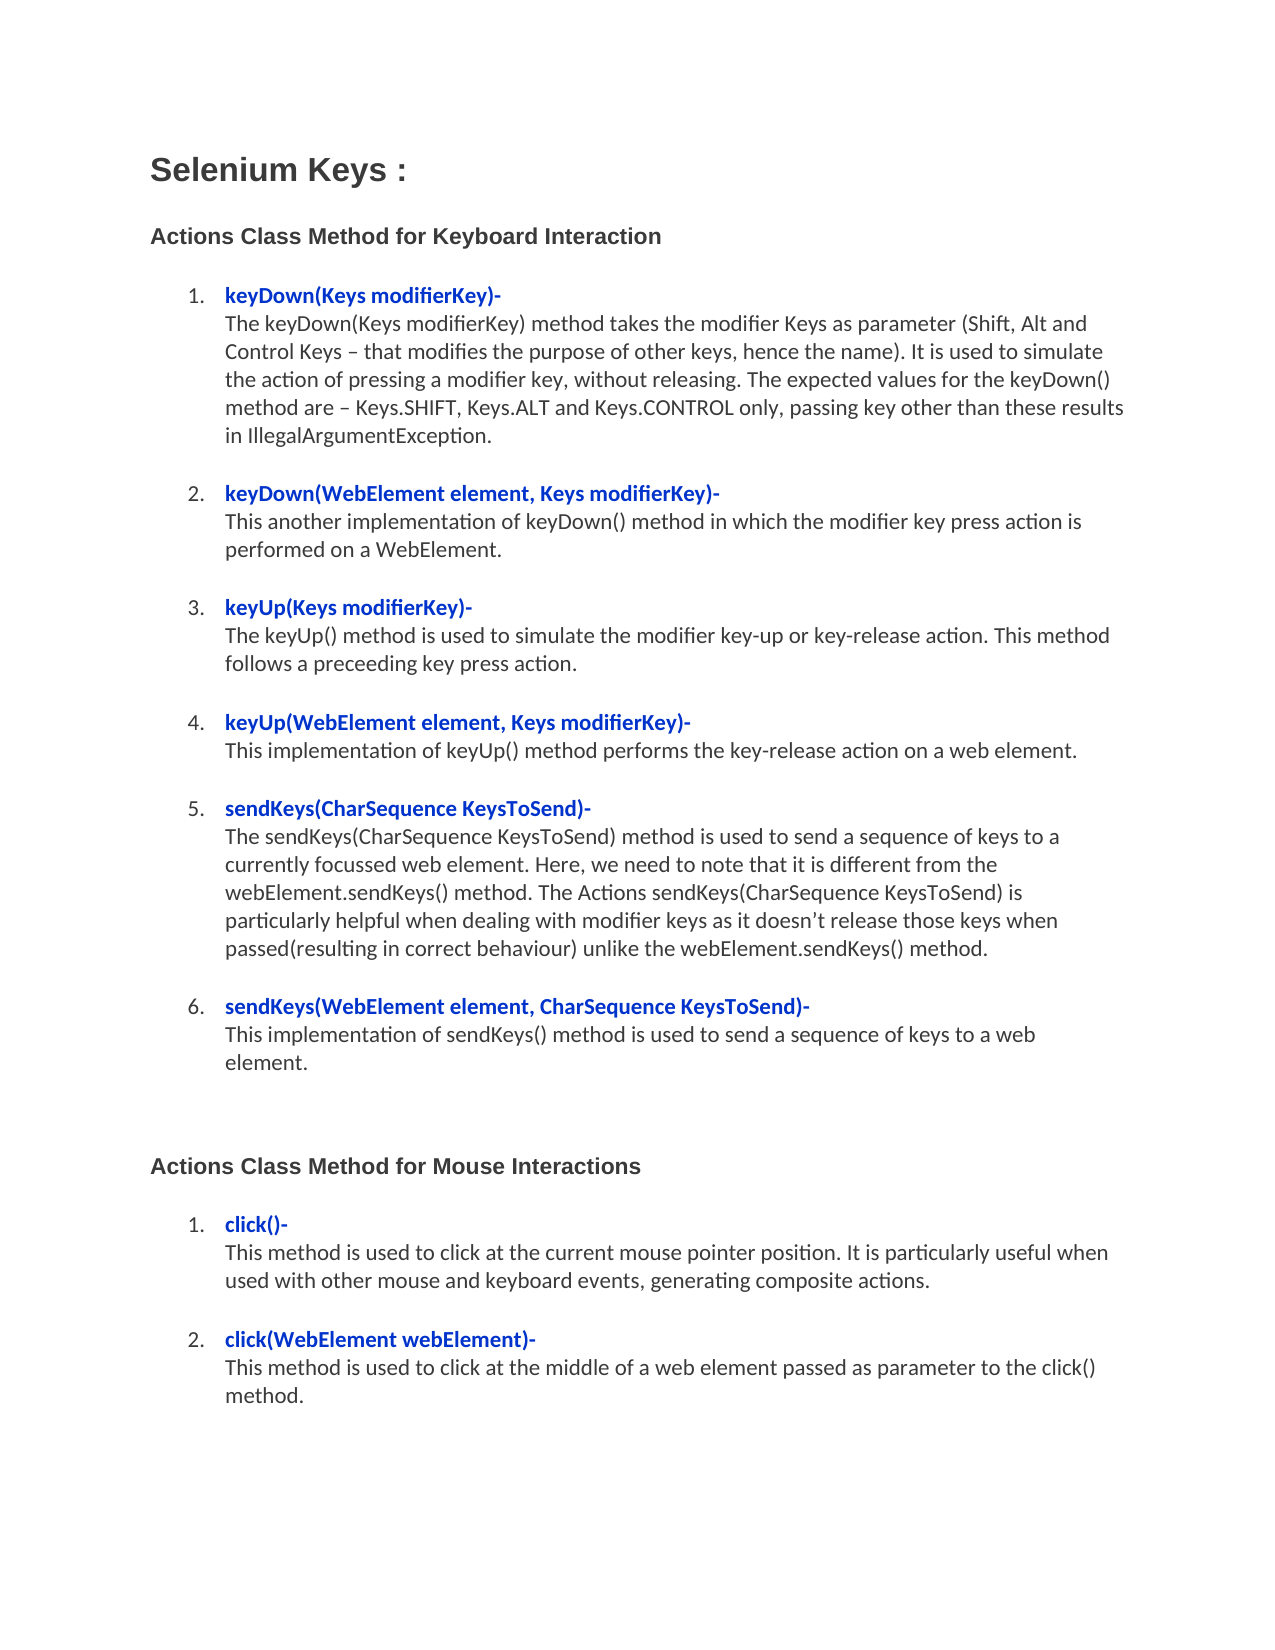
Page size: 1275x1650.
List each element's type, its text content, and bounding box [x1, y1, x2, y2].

list keyDown(Keys modifierKey)- The keyDown(Keys modifierKey) method takes the modifier Keys as parameter (Shift, Alt and Control Keys – that modifies the purpose of other keys, hence the name). It is used to simulate the action of pressing a modifier key, without releasing. The expected values for the keyDown() method are – Keys.SHIFT, Keys.ALT and Keys.CONTROL only, passing key other than these results in IllegalArgumentException. [187, 281, 1125, 449]
list keyUp(WebElement element, Keys modifierKey)- This implementation of keyUp() method performs the key-release action on a web element. [187, 708, 1125, 764]
list keyUp(Keys modifierKey)- The keyUp() method is used to simulate the modifier key-up or key-release action. This method follows a preceeding key press action. [187, 593, 1125, 678]
list keyDown(WebElement element, Keys modifierKey)- This another implementation of keyDown() method in which the modifier key press action is performed on a WebElement. [187, 479, 1125, 563]
list click()- This method is used to click at the current mouse pointer position. It is particularly useful when used with other mouse and keyboard events, generating composite actions. [187, 1210, 1125, 1294]
text Actions Class Method for Keyboard Interaction [150, 220, 1125, 250]
list sendKeys(CharSequence KeysToSend)- The sendKeys(CharSequence KeysToSend) method is used to send a sequence of keys to a currently focussed web element. Here, we need to note that it is different from the webElement.sendKeys() method. The Actions sendKeys(CharSequence KeysToSend) is particularly helpful when dealing with modifier keys as it doesn’t release those keys when passed(resulting in correct behaviour) unlike the webElement.sendKeys() method. [187, 794, 1125, 962]
list sendKeys(WebElement element, CharSequence KeysToSend)- This implementation of sendKeys() method is used to send a sequence of keys to a web element. [187, 992, 1125, 1076]
text Actions Class Method for Mouse Interactions [150, 1149, 1125, 1179]
text Selenium Keys : [150, 150, 1125, 188]
list click(WebElement webElement)- This method is used to click at the middle of a web element passed as parameter to the click() method. [187, 1325, 1125, 1409]
